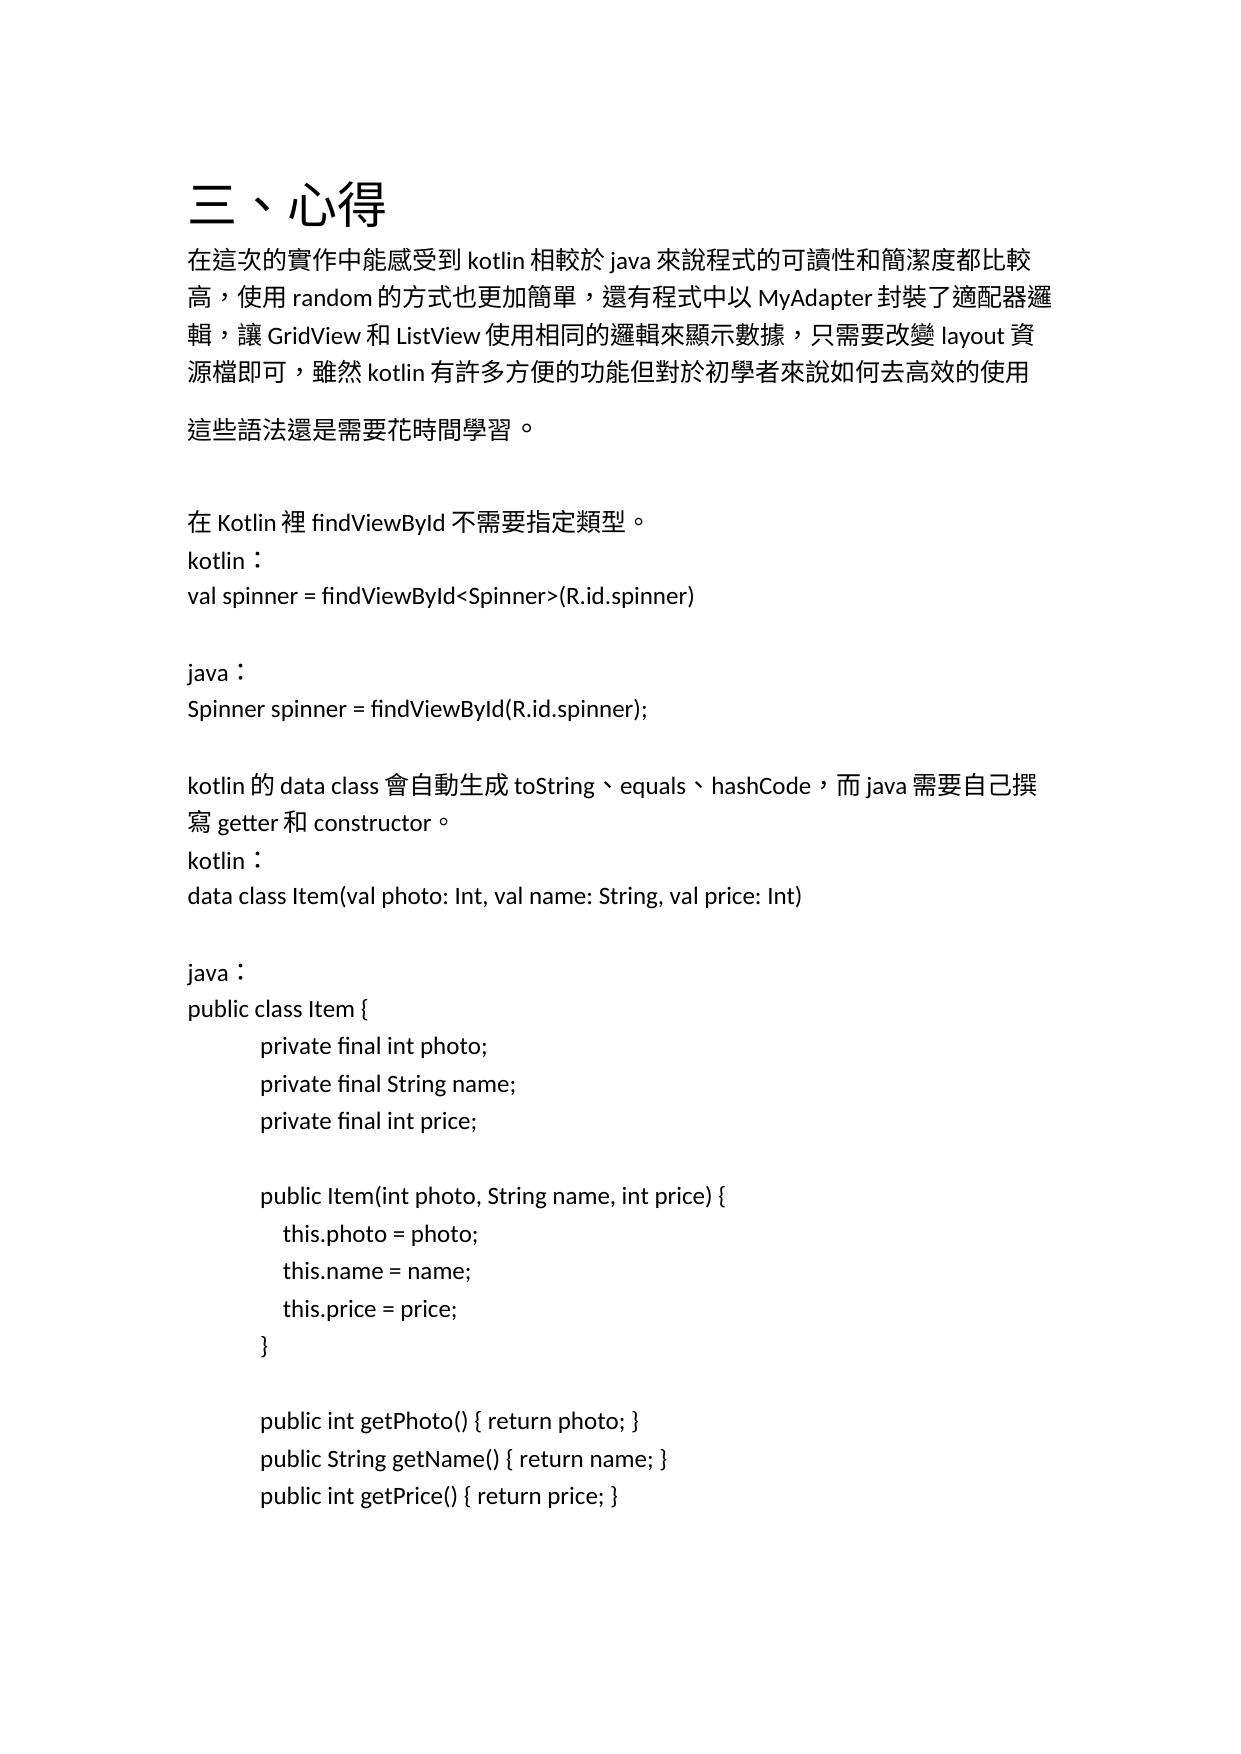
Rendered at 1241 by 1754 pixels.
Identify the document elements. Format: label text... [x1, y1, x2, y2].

list this.price = price; [237, 1289, 1053, 1327]
list 心得 [187, 164, 1053, 239]
list private final int photo; [237, 1027, 1053, 1064]
list public int getPhoto() { return photo; } [237, 1402, 1053, 1439]
list public Item(int photo, String name, int price) { [237, 1177, 1053, 1214]
text 在Kotlin裡findViewById不需要指定類型。 kotlin： val spinner = findViewById<Spinner>(R.id.spinner) java： Spinner spinner = findViewById(R.id.spinner); [187, 502, 1053, 727]
list } [237, 1327, 1053, 1364]
list this.photo = photo; [237, 1214, 1053, 1252]
list private final String name; [237, 1064, 1053, 1102]
list public int getPrice() { return price; } [237, 1477, 1053, 1514]
list private final int price; [237, 1102, 1053, 1139]
text kotlin的data class會自動生成toString、equals、hashCode，而java需要自己撰寫getter和constructor。 kotlin： data class Item(val photo: Int, val name: String, val price: Int) java： public class Item { [187, 764, 1053, 1027]
list public String getName() { return name; } [237, 1439, 1053, 1477]
list this.name = name; [237, 1252, 1053, 1289]
text 在這次的實作中能感受到kotlin相較於java來說程式的可讀性和簡潔度都比較高，使用random的方式也更加簡單，還有程式中以MyAdapter封裝了適配器邏輯，讓GridView和ListView使用相同的邏輯來顯示數據，只需要改變 layout 資源檔即可，雖然kotlin有許多方便的功能但對於初學者來說如何去高效的使用這些語法還是需要花時間學習。 [187, 239, 1053, 502]
